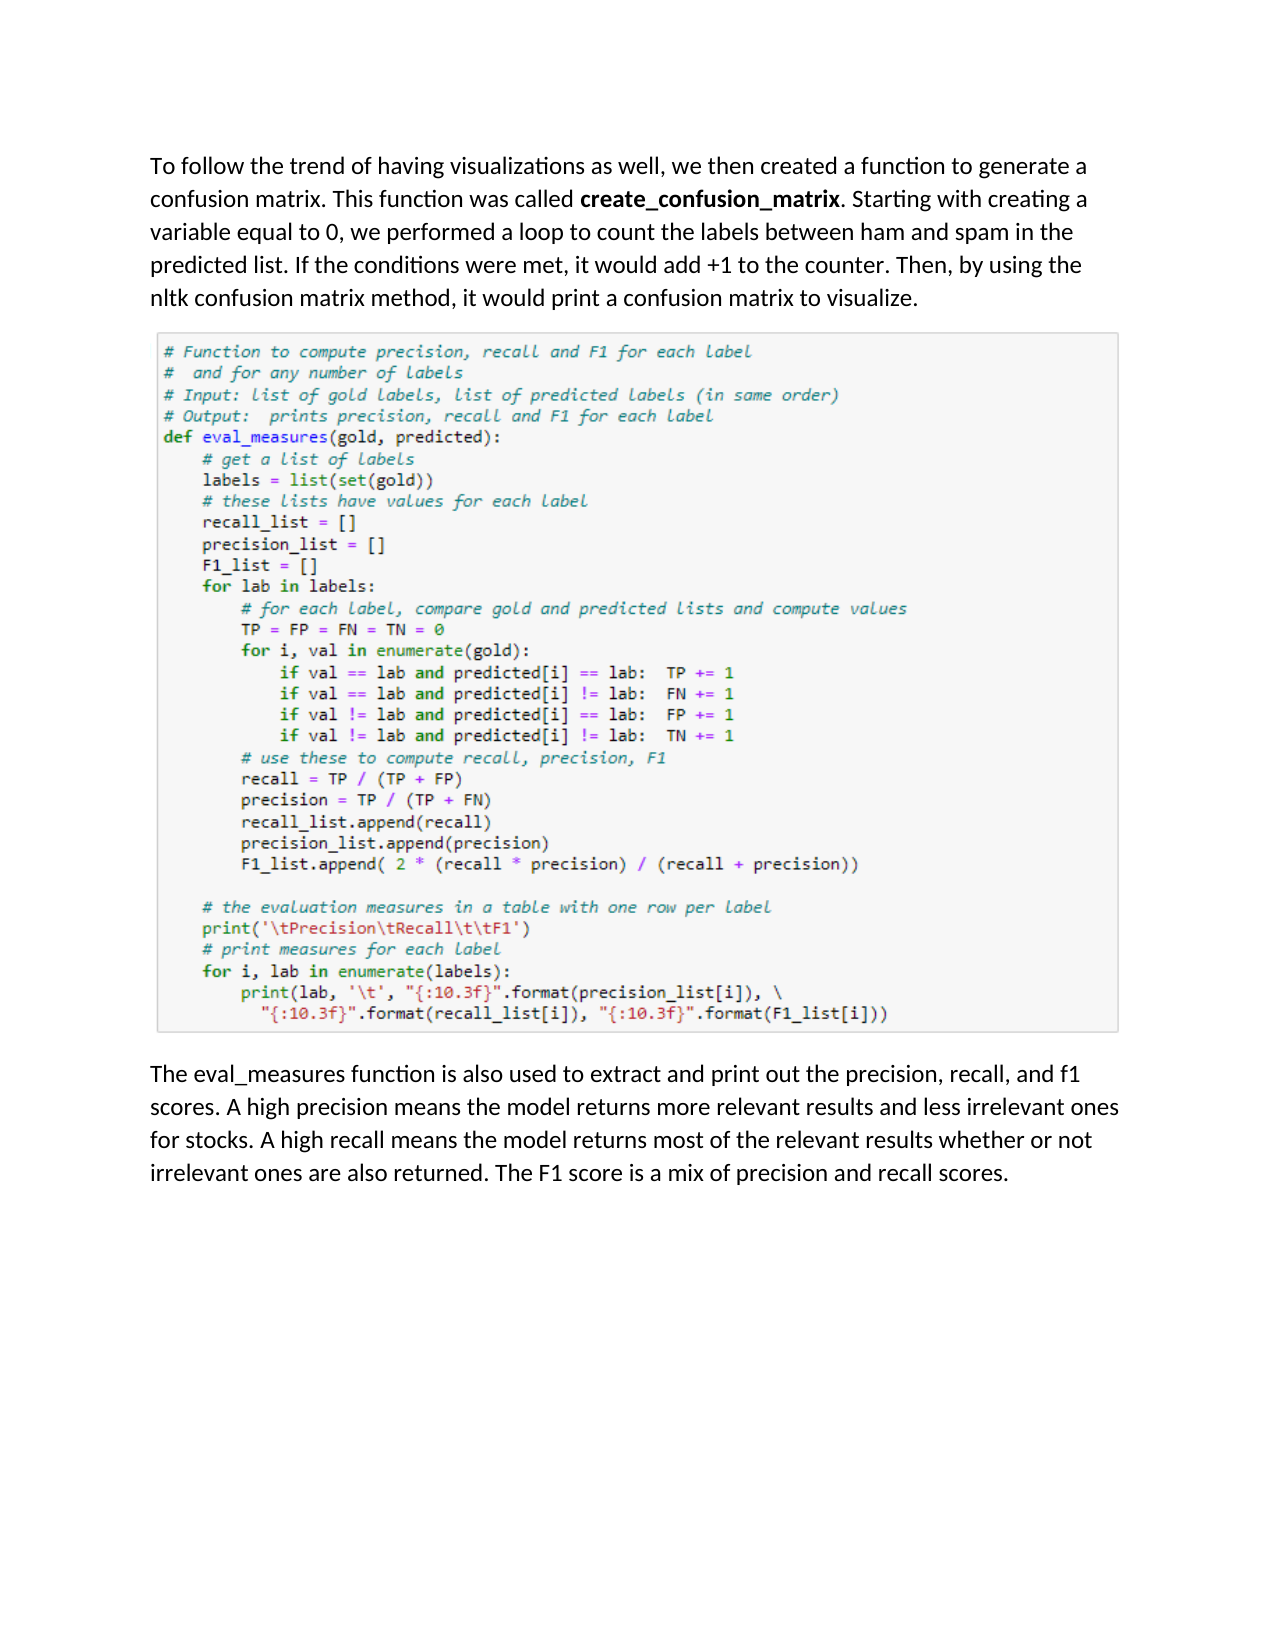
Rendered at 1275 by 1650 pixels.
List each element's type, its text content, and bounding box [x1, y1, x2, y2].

text To follow the trend of having visualizations as well, we then created a function to generate a confusion matrix. This function was called create_confusion_matrix. Starting with creating a variable equal to 0, we performed a loop to count the labels between ham and spam in the predicted list. If the conditions were met, it would add +1 to the counter. Then, by using the nltk confusion matrix method, it would print a confusion matrix to visualize. [150, 150, 1125, 312]
text The eval_measures function is also used to extract and print out the precision, recall, and f1 scores. A high precision means the model returns more relevant results and less irrelevant ones for stocks. A high recall means the model returns most of the relevant results whether or not irrelevant ones are also returned. The F1 score is a mix of precision and recall scores. [150, 1058, 1125, 1188]
picture [150, 331, 1125, 1040]
